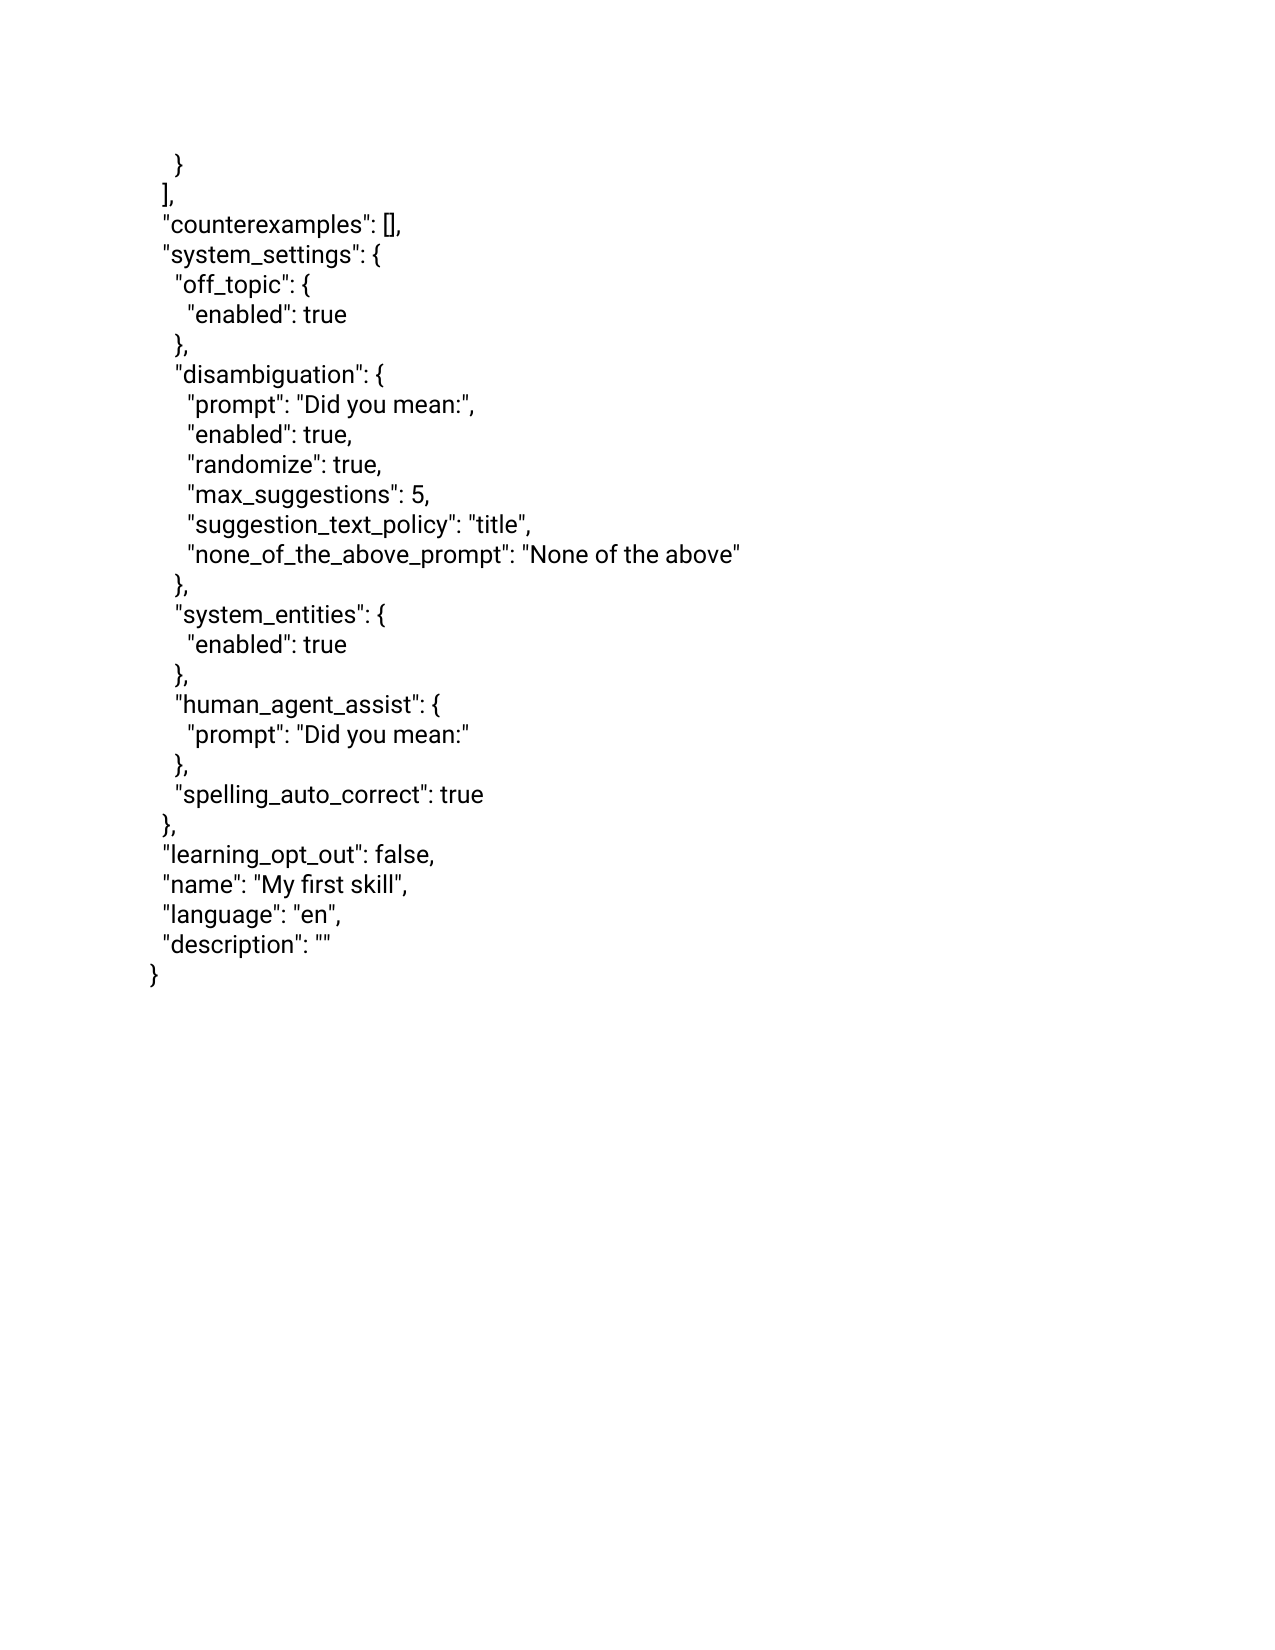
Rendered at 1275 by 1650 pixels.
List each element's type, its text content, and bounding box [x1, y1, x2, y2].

text "name": "My first skill", [150, 870, 1125, 900]
text }, [150, 570, 1125, 600]
text } [150, 150, 1125, 180]
text "enabled": true [150, 300, 1125, 330]
text "enabled": true [150, 630, 1125, 660]
text "language": "en", [150, 900, 1125, 930]
text "system_settings": { [150, 240, 1125, 270]
text "description": "" [150, 930, 1125, 960]
text }, [150, 810, 1125, 840]
text "max_suggestions": 5, [150, 480, 1125, 510]
text "off_topic": { [150, 270, 1125, 300]
text "learning_opt_out": false, [150, 840, 1125, 870]
text "none_of_the_above_prompt": "None of the above" [150, 540, 1125, 570]
text "spelling_auto_correct": true [150, 780, 1125, 810]
text "enabled": true, [150, 420, 1125, 450]
text "system_entities": { [150, 600, 1125, 630]
text "randomize": true, [150, 450, 1125, 480]
text ], [150, 180, 1125, 210]
text }, [150, 330, 1125, 360]
text "suggestion_text_policy": "title", [150, 510, 1125, 540]
text "prompt": "Did you mean:", [150, 390, 1125, 420]
text }, [150, 660, 1125, 690]
text "human_agent_assist": { [150, 690, 1125, 720]
text "prompt": "Did you mean:" [150, 720, 1125, 750]
text }, [150, 750, 1125, 780]
text } [150, 960, 1125, 990]
text "counterexamples": [], [150, 210, 1125, 240]
text "disambiguation": { [150, 360, 1125, 390]
